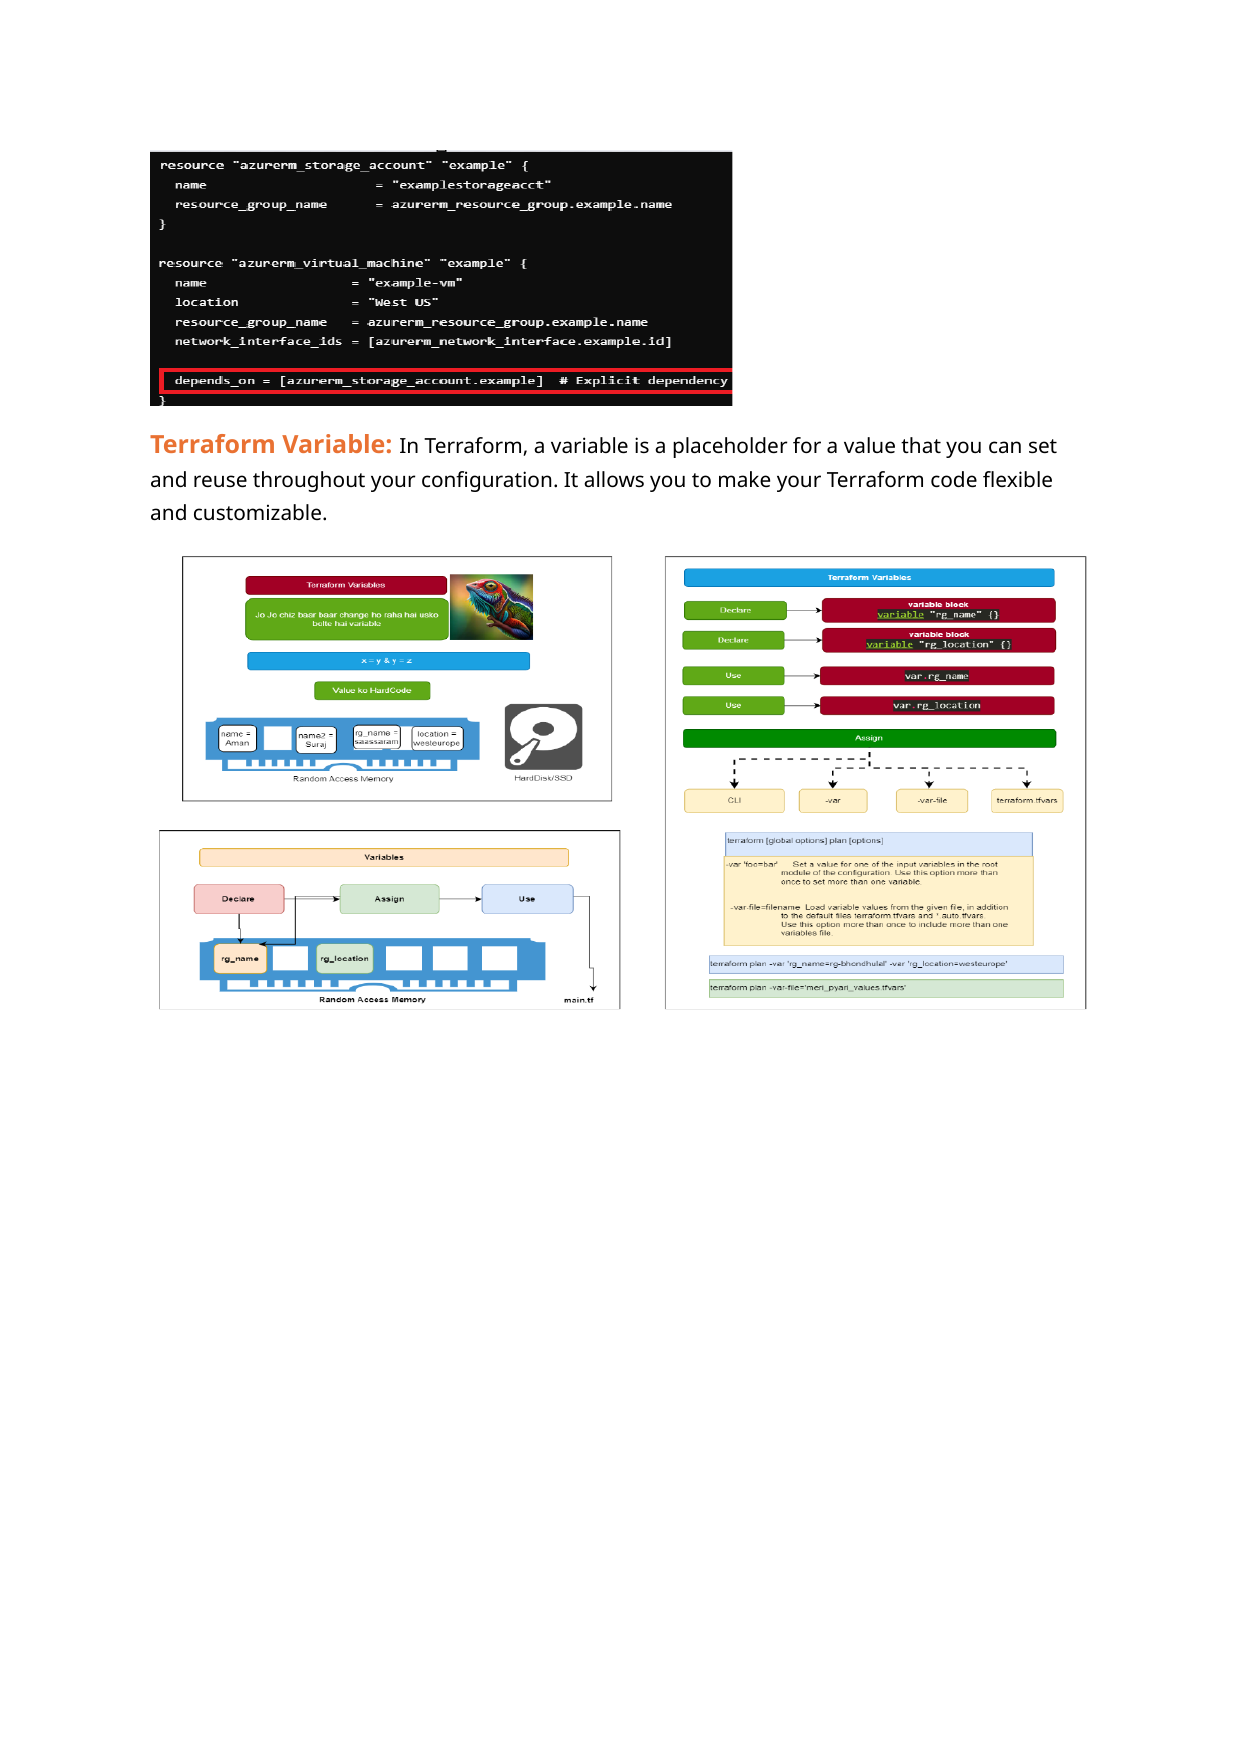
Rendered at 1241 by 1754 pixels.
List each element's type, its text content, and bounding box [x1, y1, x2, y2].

picture [150, 547, 1091, 1010]
text Terraform Variable: In Terraform, a variable is a placeholder for a value that you can set and reuse throughout your configuration. It allows you to make your Terraform code flexible and customizable. [150, 427, 1090, 526]
picture [150, 150, 733, 406]
